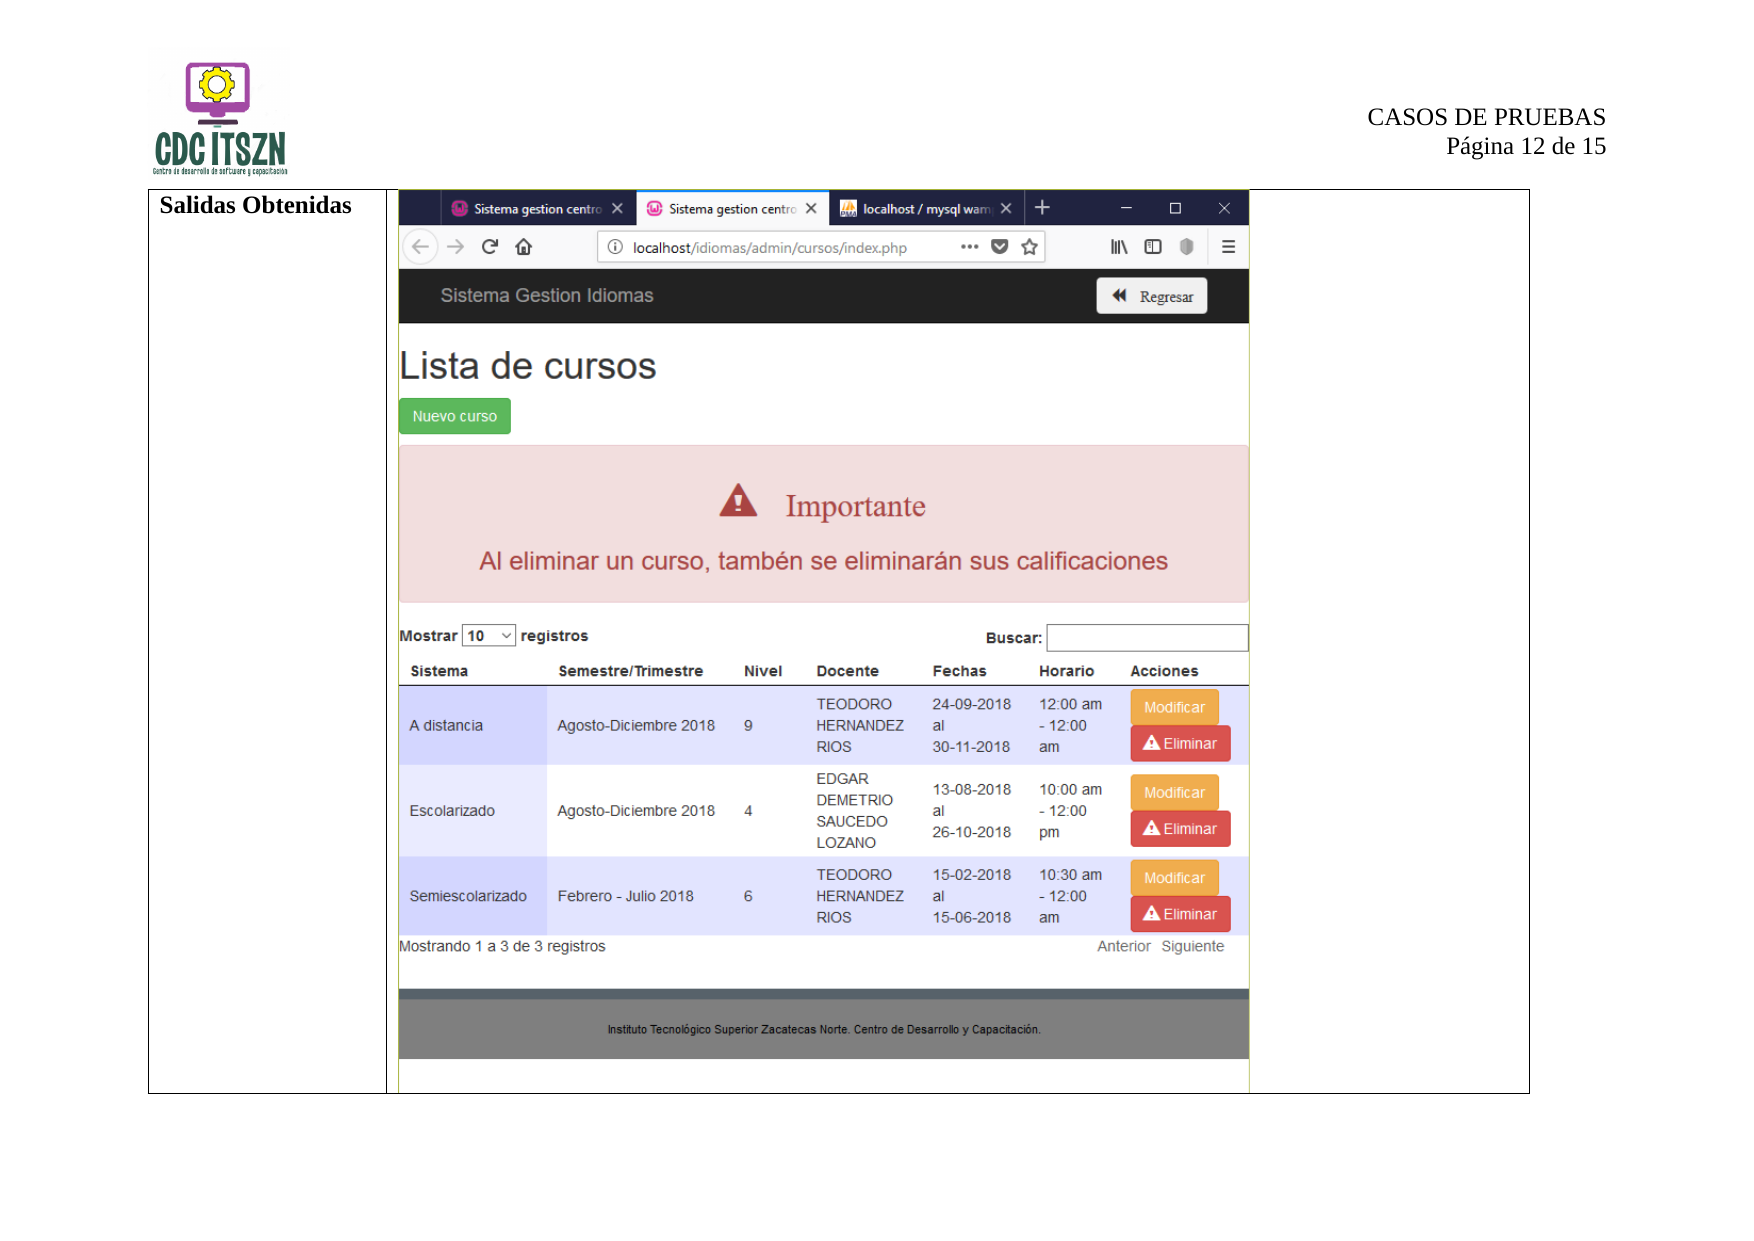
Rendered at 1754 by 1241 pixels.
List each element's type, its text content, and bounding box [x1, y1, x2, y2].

picture [398, 189, 1250, 1093]
table_cell [1250, 190, 1529, 1093]
picture [147, 47, 290, 180]
table_cell [387, 190, 398, 1093]
table_cell Salidas Obtenidas [149, 190, 386, 1093]
